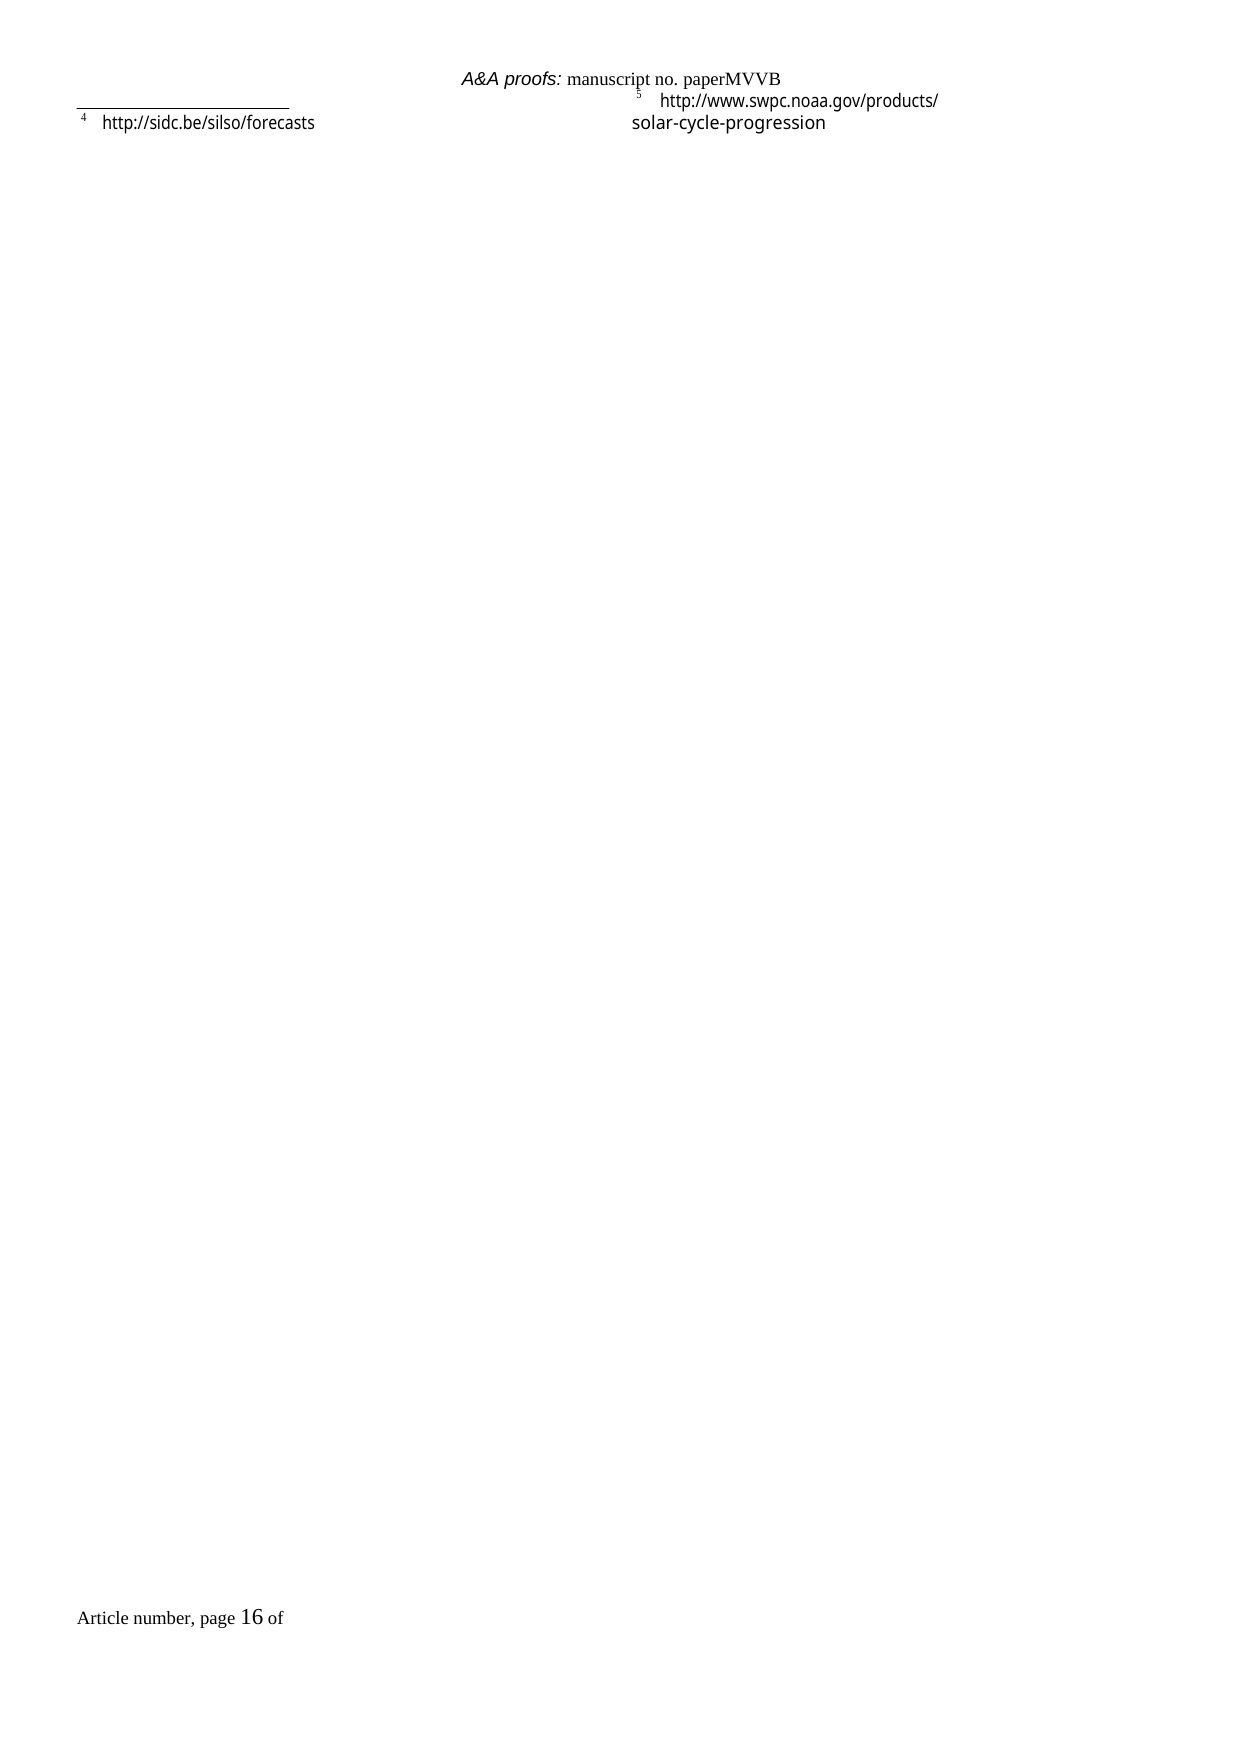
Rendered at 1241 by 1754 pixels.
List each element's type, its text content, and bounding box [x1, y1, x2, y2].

text solar-cycle-progression [632, 111, 1176, 134]
text 4 http://sidc.be/silso/forecasts [81, 111, 392, 134]
text 5 http://www.swpc.noaa.gov/products/ [636, 89, 1176, 111]
